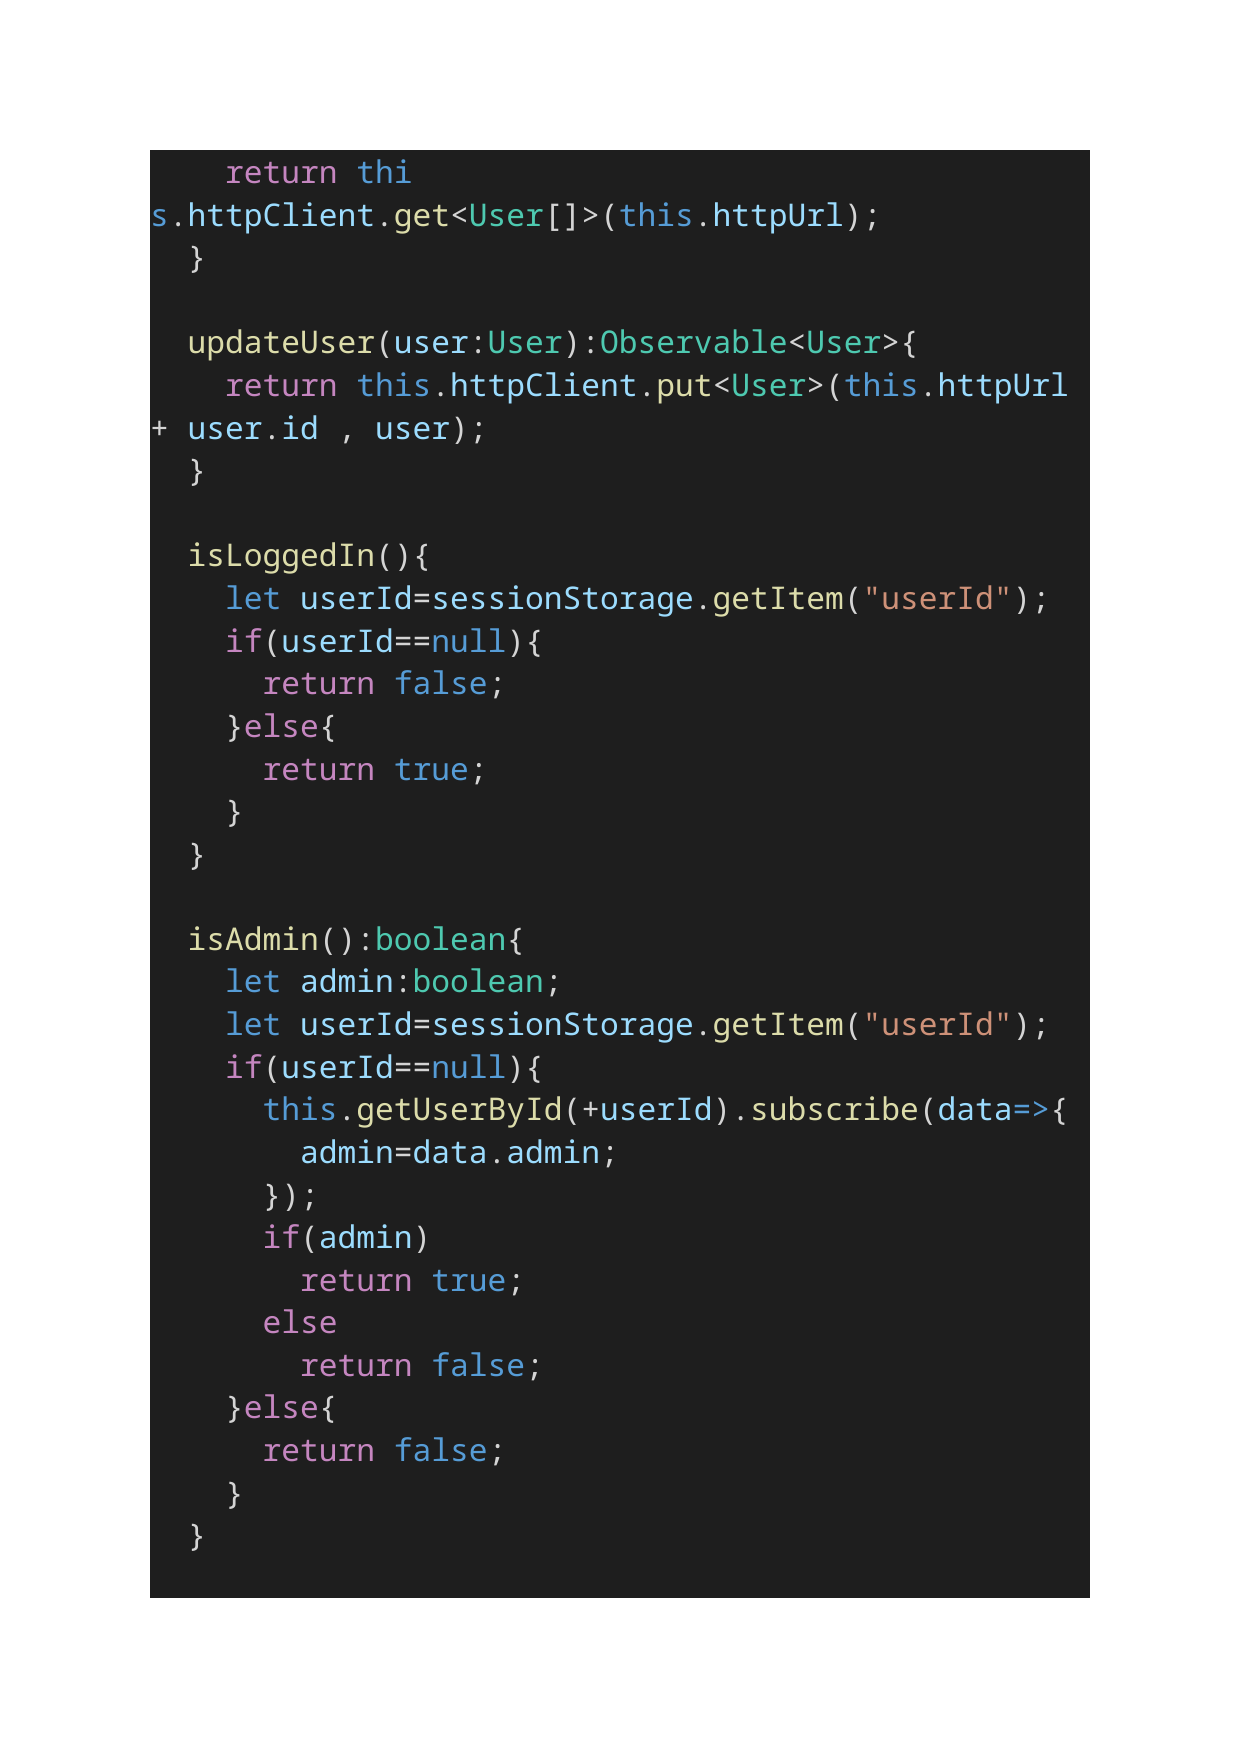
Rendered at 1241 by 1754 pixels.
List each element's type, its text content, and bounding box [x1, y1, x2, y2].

text let admin:boolean; [150, 959, 1090, 1002]
text return this.httpClient.get<User[]>(this.httpUrl); [150, 150, 1090, 235]
text }else{ [150, 704, 1090, 746]
text let userId=sessionStorage.getItem("userId"); [150, 576, 1090, 619]
text return false; [150, 1343, 1090, 1386]
text } [150, 448, 1090, 491]
text admin=data.admin; [150, 1130, 1090, 1172]
text } [150, 1513, 1090, 1556]
text } [150, 789, 1090, 832]
text return true; [150, 746, 1090, 789]
text isLoggedIn(){ [150, 533, 1090, 576]
text updateUser(user:User):Observable<User>{ [150, 320, 1090, 363]
text let userId=sessionStorage.getItem("userId"); [150, 1002, 1090, 1045]
text return false; [150, 661, 1090, 704]
text this.getUserById(+userId).subscribe(data=>{ [150, 1087, 1090, 1130]
text return true; [150, 1258, 1090, 1300]
text } [150, 235, 1090, 278]
text if(admin) [150, 1215, 1090, 1258]
text if(userId==null){ [150, 1045, 1090, 1087]
text } [150, 832, 1090, 874]
text return this.httpClient.put<User>(this.httpUrl + user.id , user); [150, 363, 1090, 448]
text return false; [150, 1428, 1090, 1471]
text if(userId==null){ [150, 619, 1090, 661]
text }); [150, 1172, 1090, 1215]
text }else{ [150, 1386, 1090, 1428]
text else [150, 1300, 1090, 1343]
text isAdmin():boolean{ [150, 917, 1090, 959]
text } [150, 1471, 1090, 1513]
